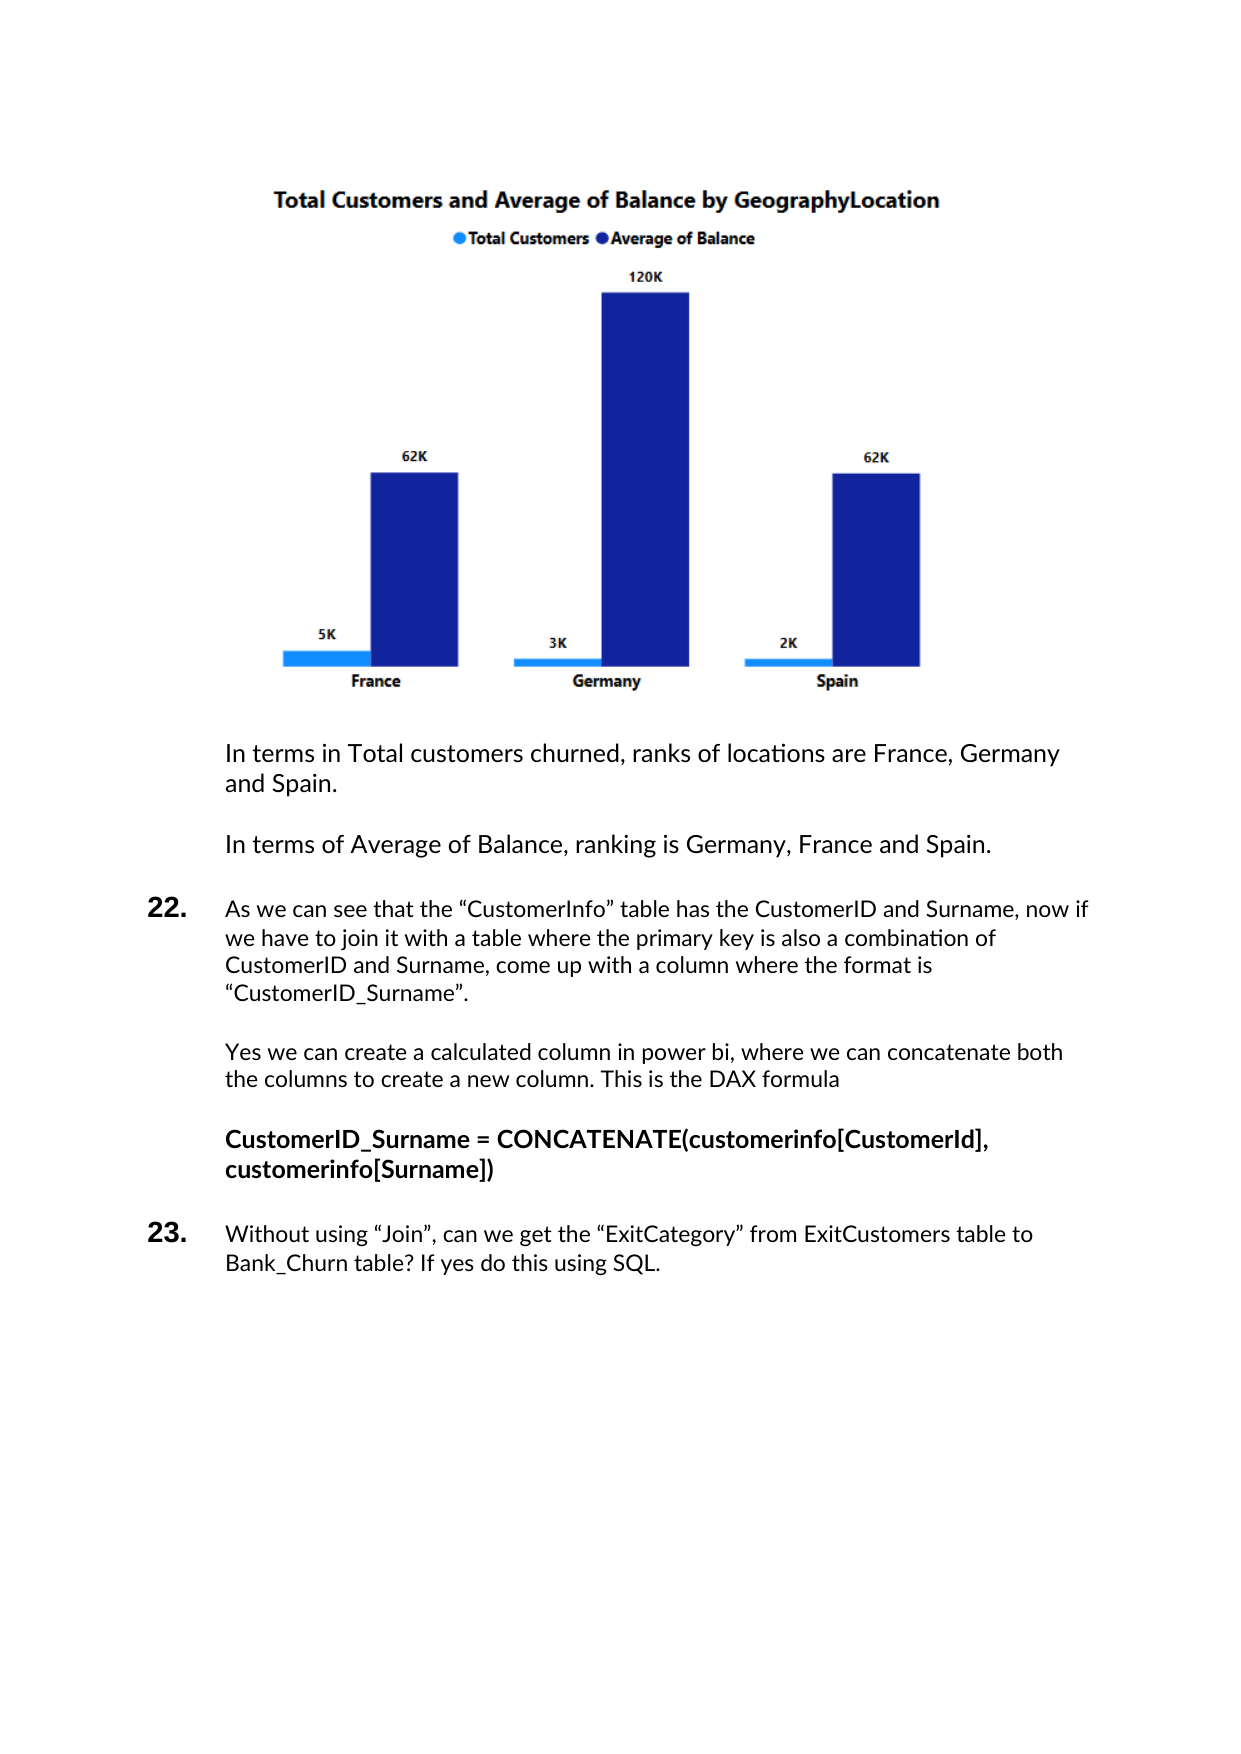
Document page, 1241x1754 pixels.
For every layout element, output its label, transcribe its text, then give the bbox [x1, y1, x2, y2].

text In terms of Average of Balance, ranking is Germany, France and Spain. [225, 829, 1090, 859]
picture [225, 150, 1065, 707]
text CustomerID_Surname = CONCATENATE(customerinfo[CustomerId], customerinfo[Surname]) [225, 1123, 1090, 1183]
list As we can see that the “CustomerInfo” table has the CustomerID and Surname, now if we have to join it with a table where the primary key is also a combination of CustomerID and Surname, come up with a column where the format is “CustomerID_Surname”. [187, 890, 1090, 1006]
text Yes we can create a calculated column in power bi, where we can concatenate both the columns to create a new column. This is the DAX formula [225, 1037, 1090, 1092]
list Without using “Join”, can we get the “ExitCategory” from ExitCustomers table to Bank_Churn table? If yes do this using SQL. [187, 1215, 1090, 1276]
text In terms in Total customers churned, ranks of locations are France, Germany and Spain. [225, 737, 1090, 797]
